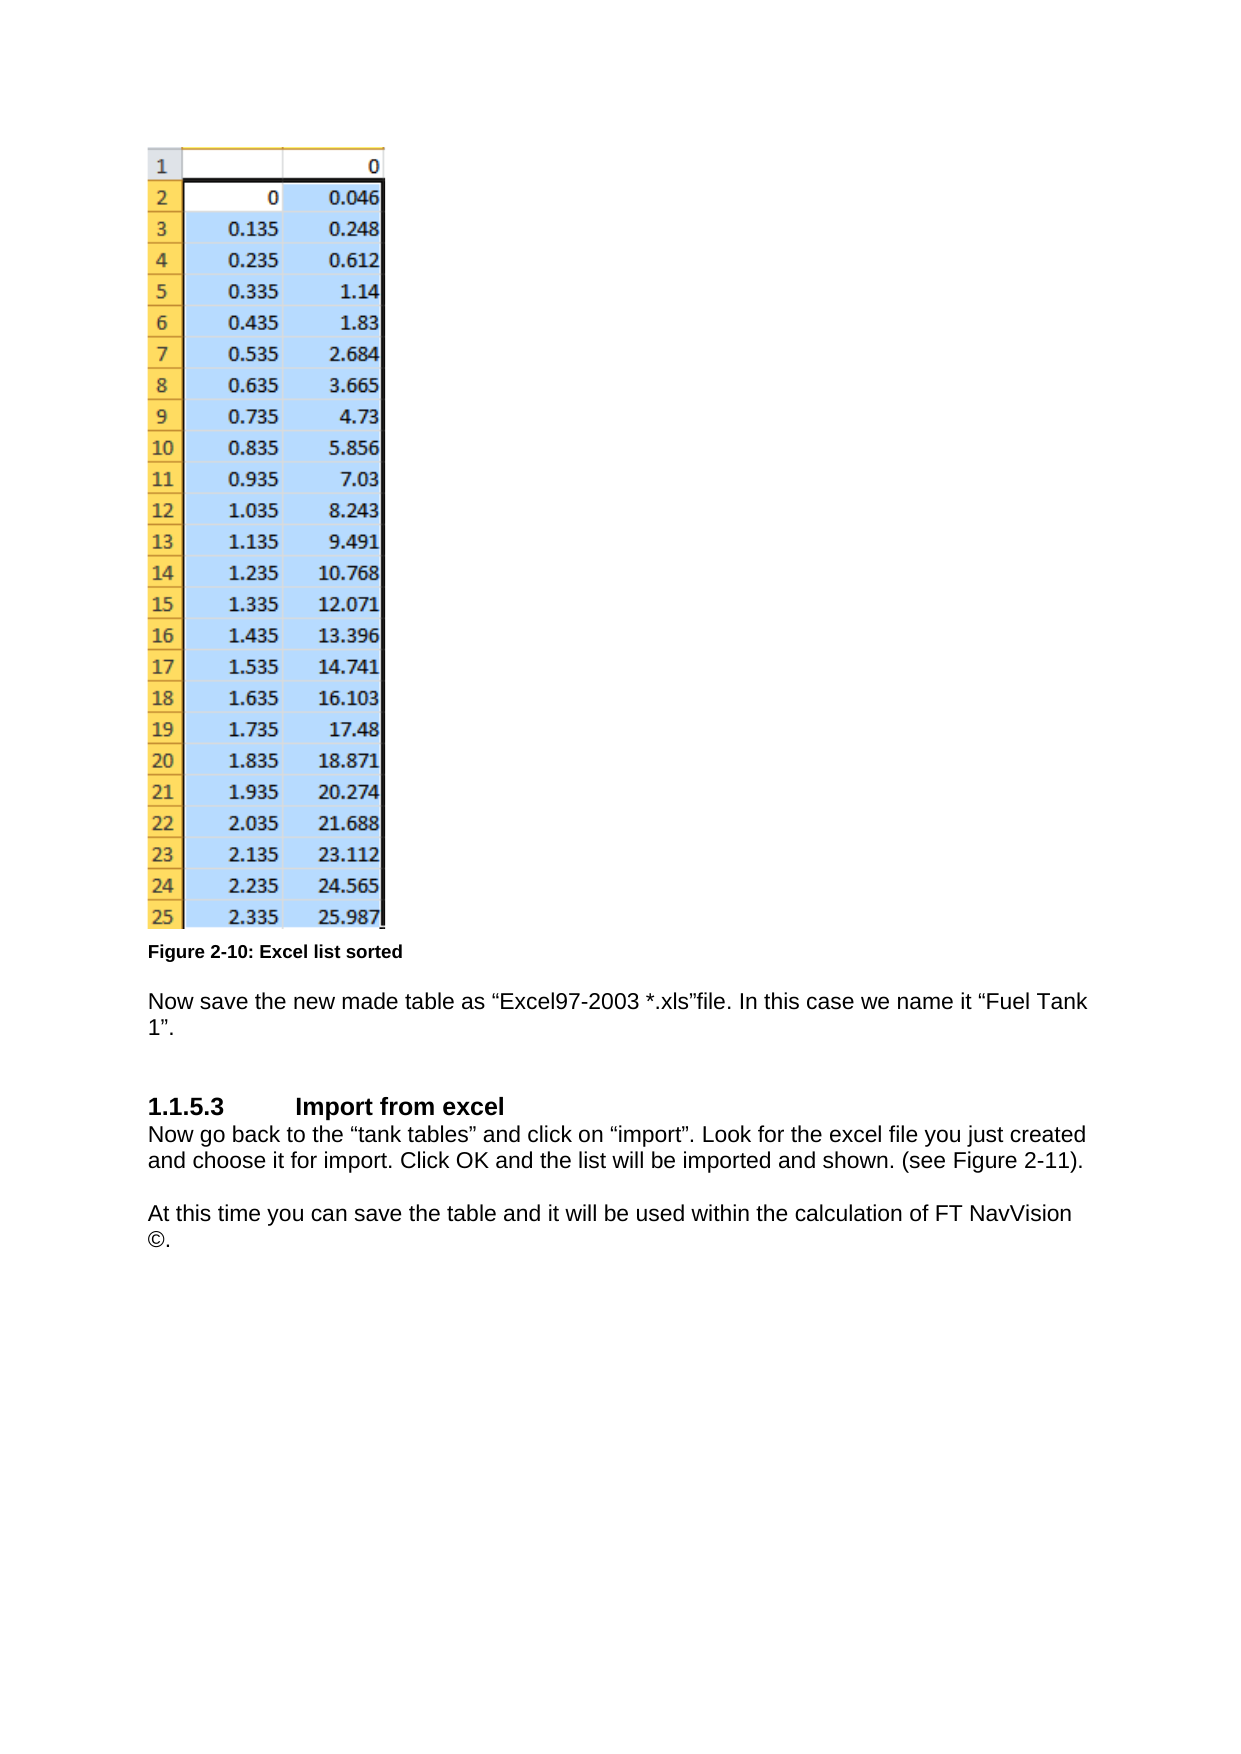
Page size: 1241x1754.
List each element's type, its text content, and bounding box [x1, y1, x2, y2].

picture [147, 147, 386, 929]
subtitle Import from excel [148, 1092, 1093, 1121]
text Now save the new made table as “Excel97-2003 *.xls”file. In this case we name it “Fuel Tank 1”. [148, 988, 1093, 1041]
text At this time you can save the table and it will be used within the calculation of FT NavVision ©. [148, 1200, 1093, 1252]
